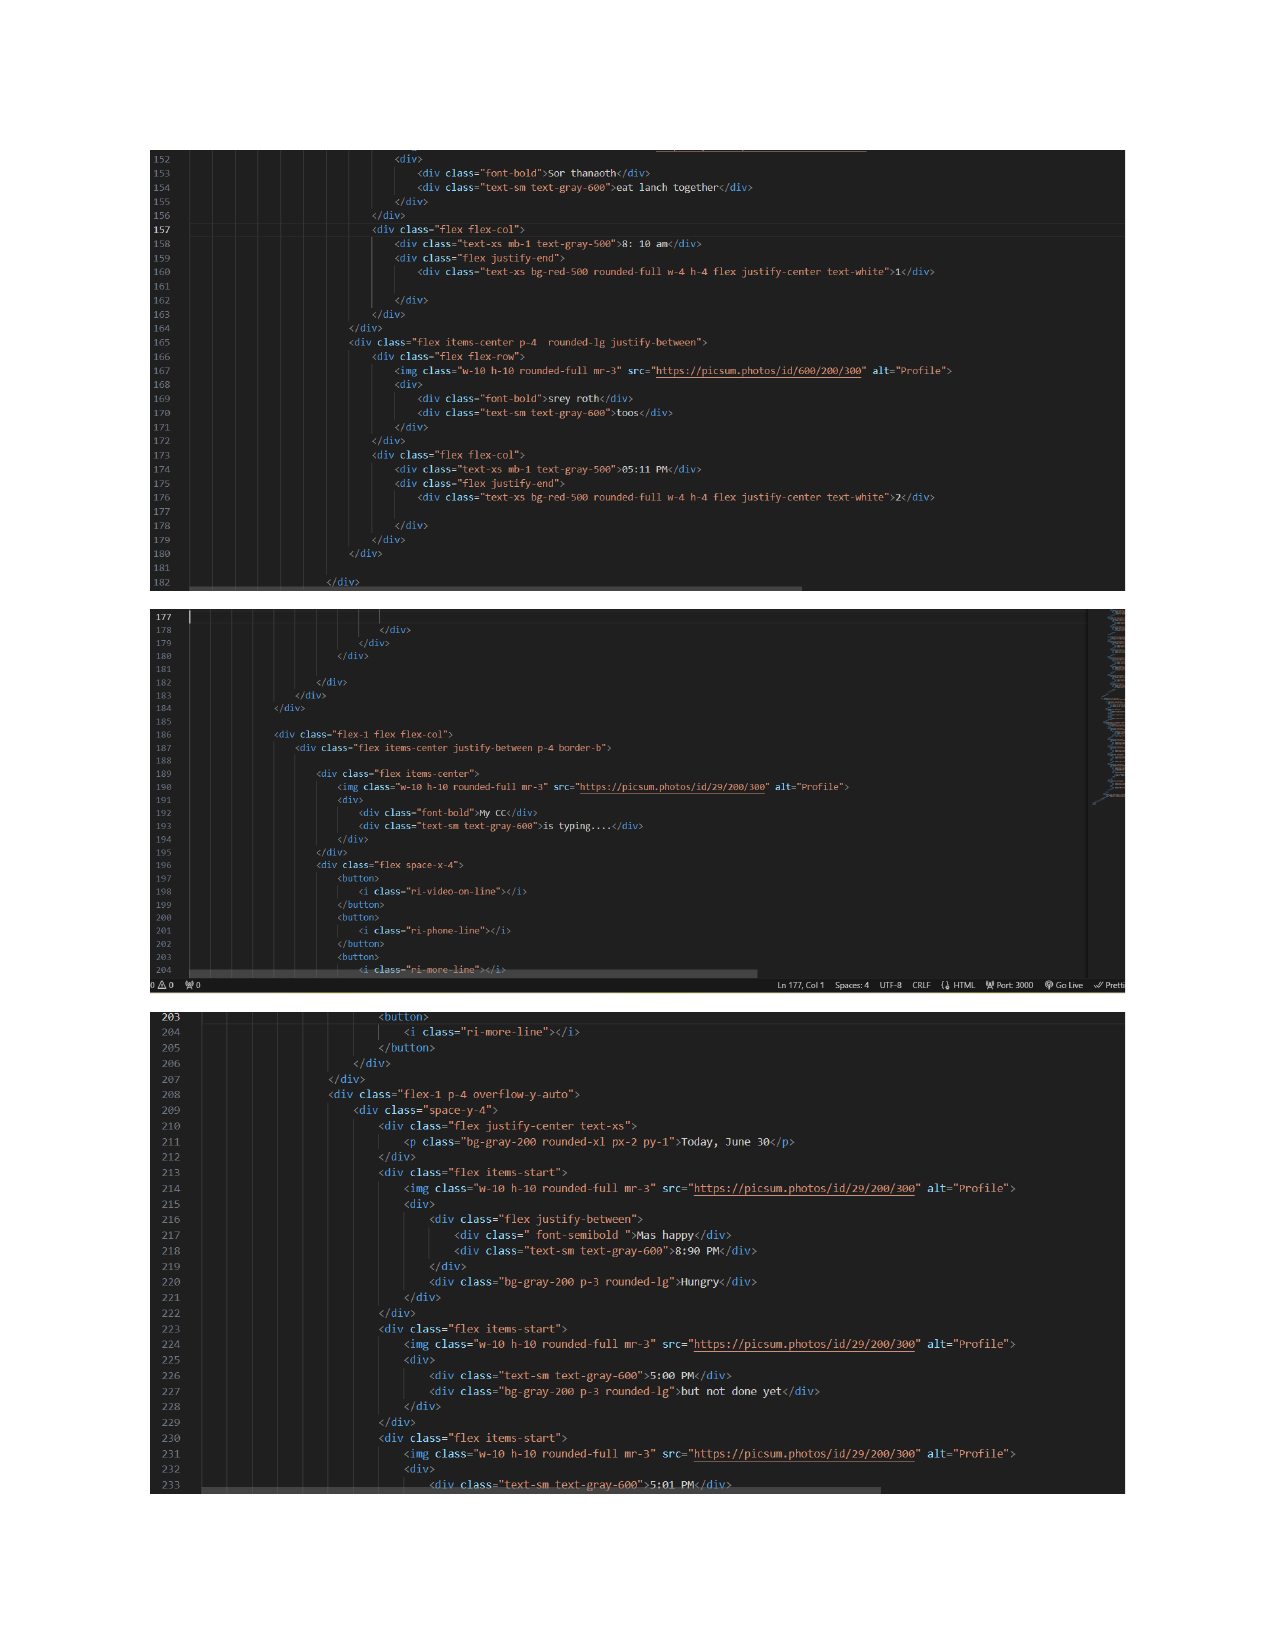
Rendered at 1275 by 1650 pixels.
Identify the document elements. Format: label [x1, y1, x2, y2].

picture [150, 609, 1125, 994]
picture [150, 1012, 1125, 1494]
picture [150, 150, 1125, 591]
